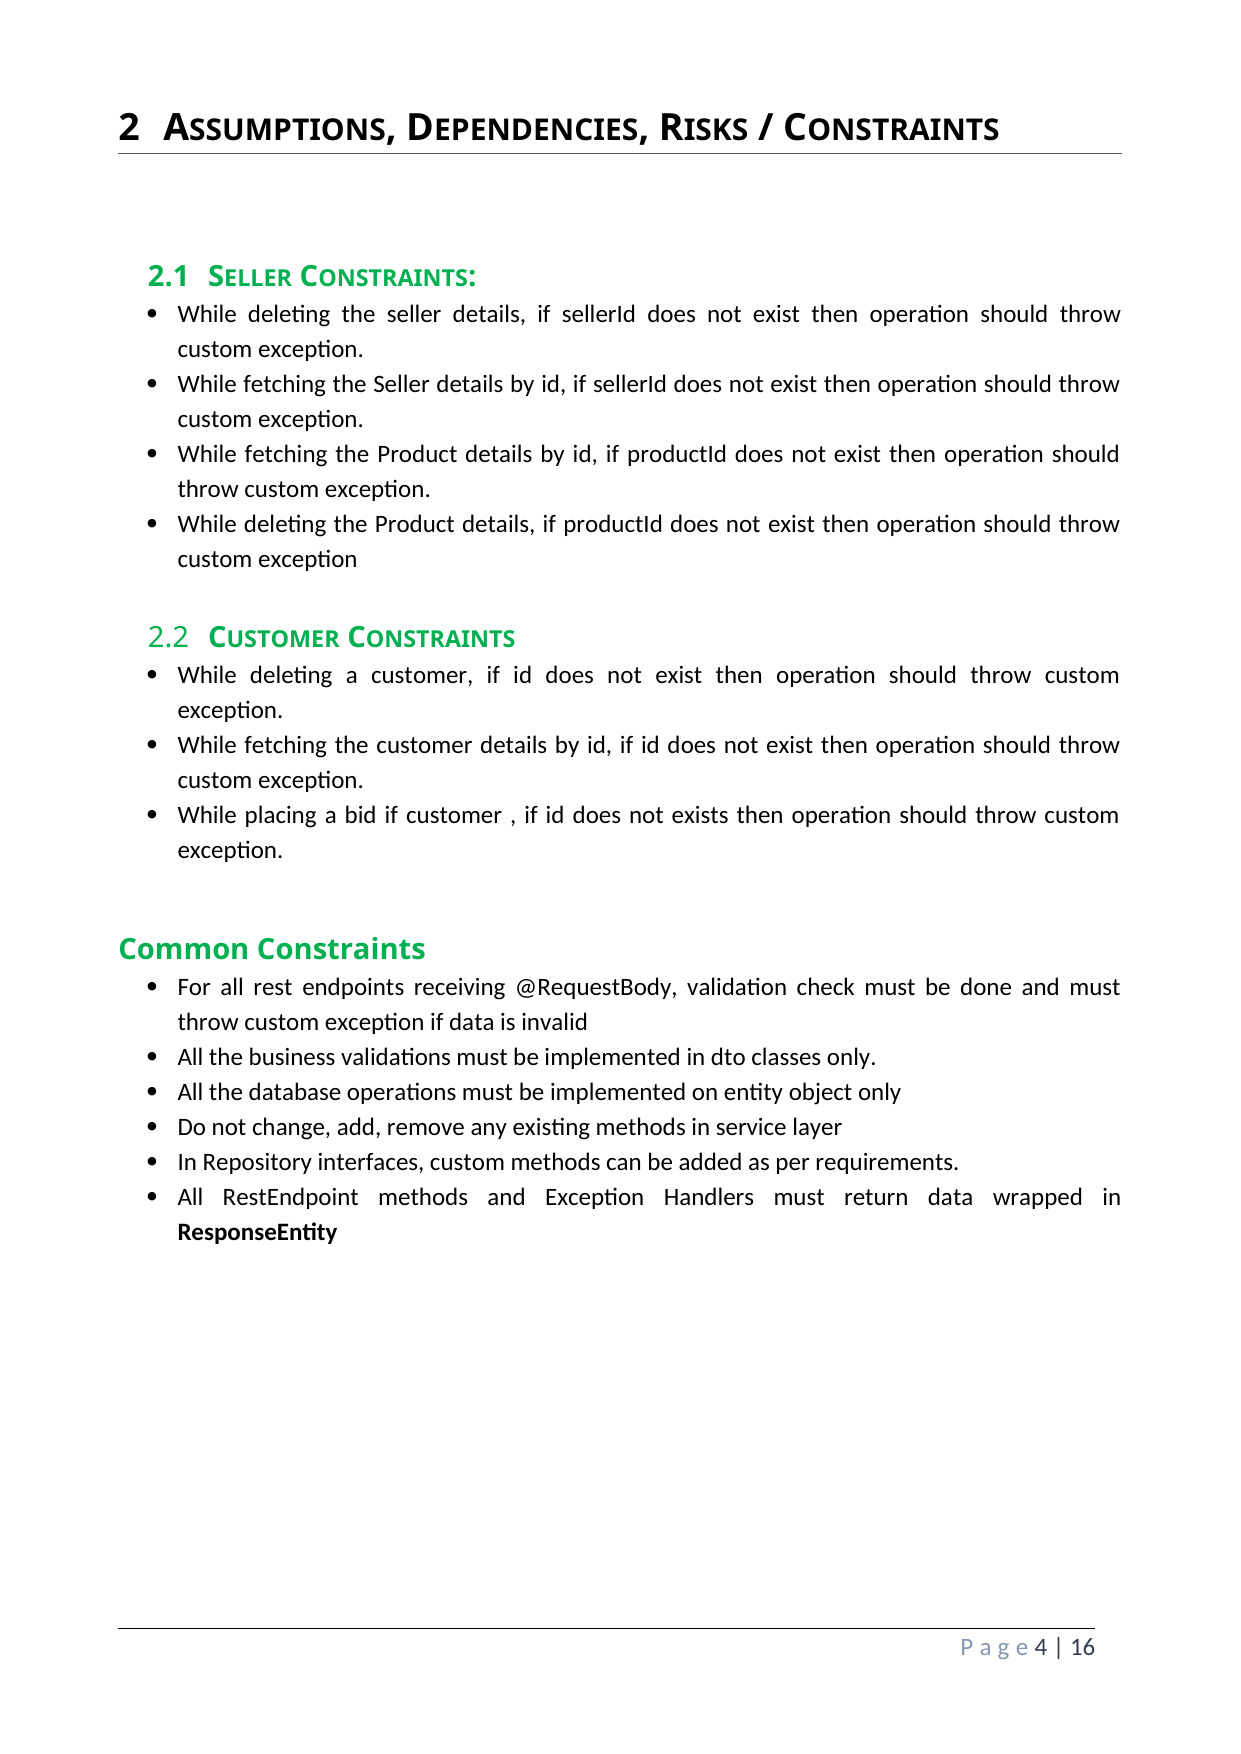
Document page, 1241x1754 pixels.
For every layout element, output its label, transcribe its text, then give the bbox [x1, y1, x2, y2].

list While fetching the customer details by id, if id does not exist then operation should throw custom exception. [148, 729, 1122, 794]
list While fetching the Seller details by id, if sellerId does not exist then operation should throw custom exception. [148, 368, 1122, 434]
list For all rest endpoints receiving @RequestBody, validation check must be done and must throw custom exception if data is invalid [148, 971, 1122, 1037]
text Common Constraints [118, 928, 1122, 968]
subtitle Seller Constraints: [148, 256, 1122, 295]
list In Repository interfaces, custom methods can be added as per requirements. [148, 1146, 1122, 1177]
list All the business validations must be implemented in dto classes only. [148, 1041, 1122, 1072]
subtitle Assumptions, Dependencies, Risks / Constraints [118, 100, 1122, 153]
list All the database operations must be implemented on entity object only [148, 1076, 1122, 1107]
list While deleting the seller details, if sellerId does not exist then operation should throw custom exception. [148, 298, 1122, 364]
list All RestEndpoint methods and Exception Handlers must return data wrapped in ResponseEntity [148, 1181, 1122, 1247]
list While deleting the Product details, if productId does not exist then operation should throw custom exception [148, 508, 1122, 574]
subtitle Customer Constraints [148, 616, 1122, 656]
list While placing a bid if customer , if id does not exists then operation should throw custom exception. [148, 799, 1122, 864]
list While fetching the Product details by id, if productId does not exist then operation should throw custom exception. [148, 438, 1122, 504]
list While deleting a customer, if id does not exist then operation should throw custom exception. [148, 659, 1122, 724]
list Do not change, add, remove any existing methods in service layer [148, 1111, 1122, 1142]
